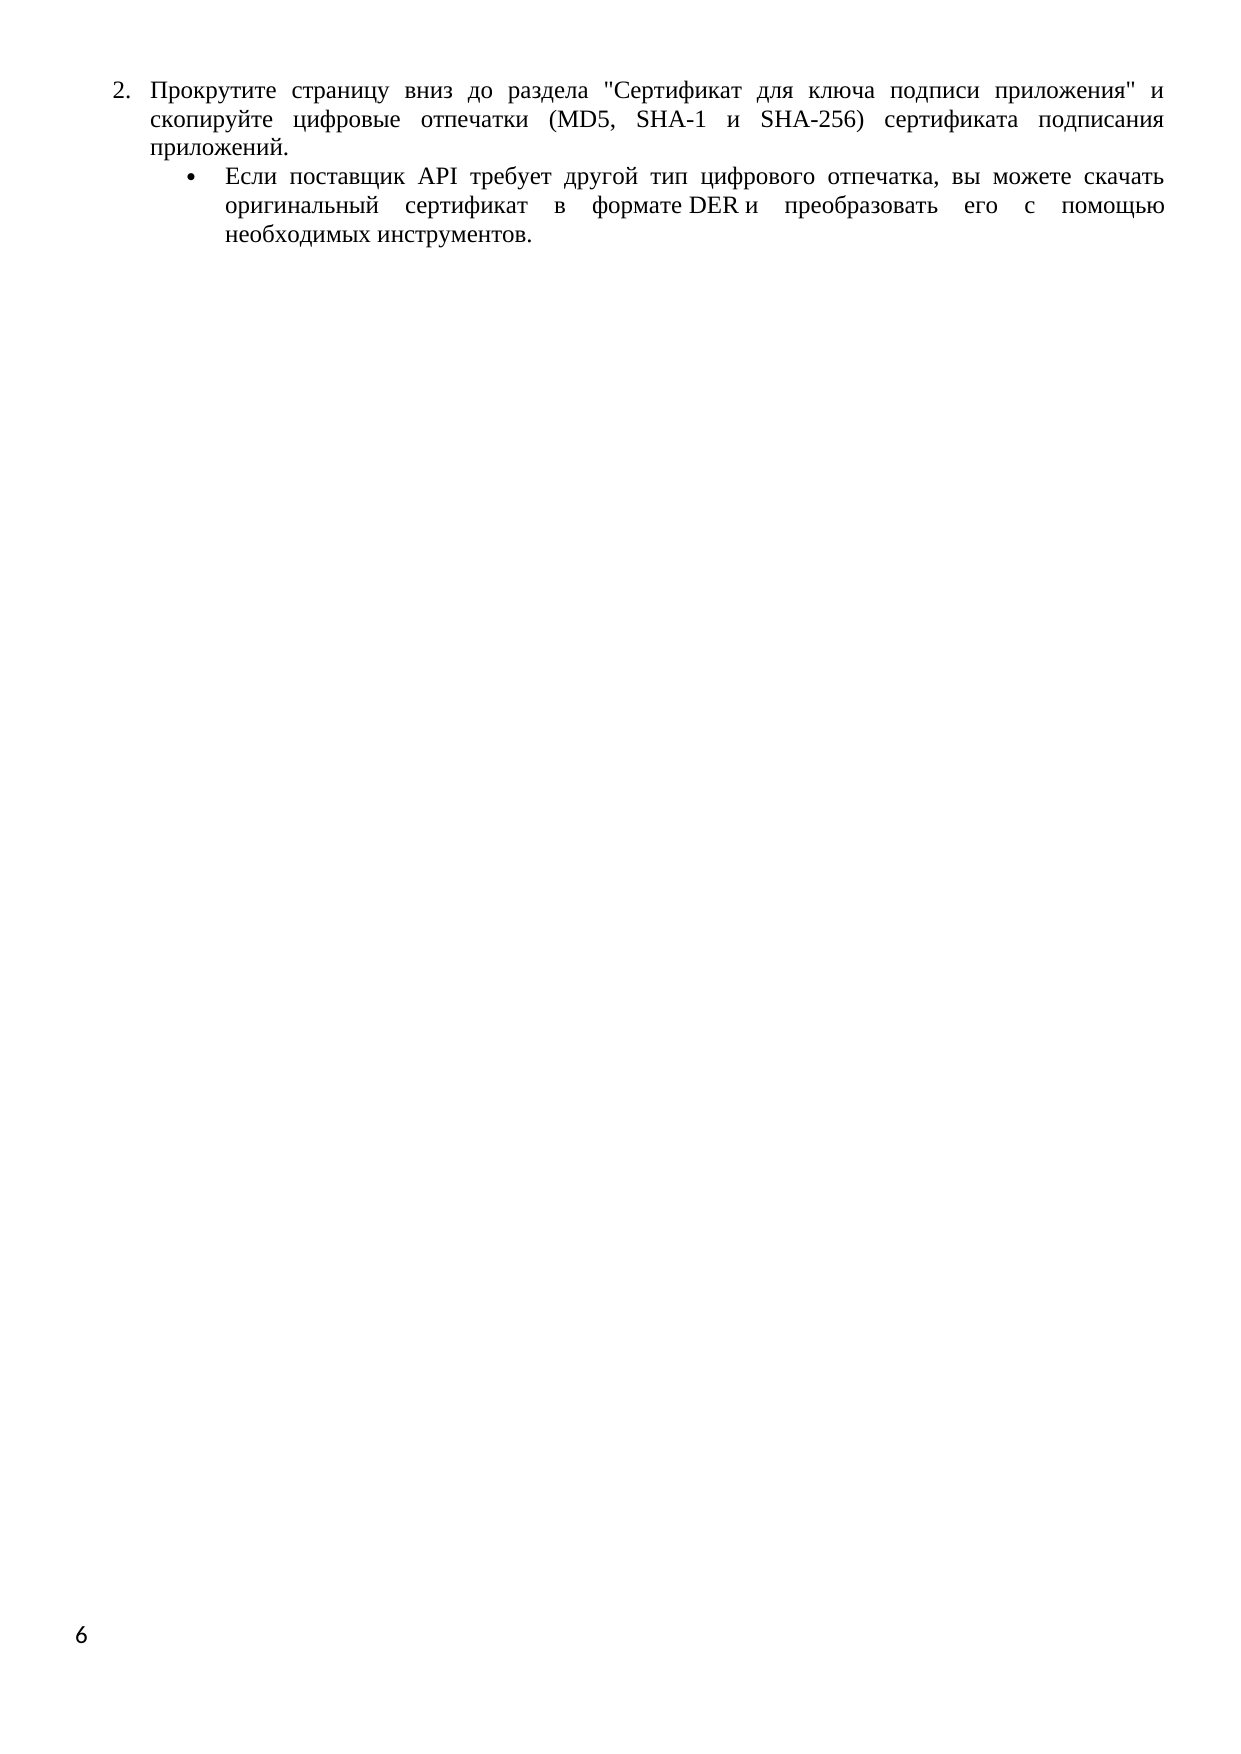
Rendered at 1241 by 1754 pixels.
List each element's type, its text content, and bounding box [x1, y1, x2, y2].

list Если поставщик API требует другой тип цифрового отпечатка, вы можете скачать оригинальный сертификат в формате DER и преобразовать его с помощью необходимых инструментов. [187, 161, 1165, 247]
list Прокрутите страницу вниз до раздела "Сертификат для ключа подписи приложения" и скопируйте цифровые отпечатки (MD5, SHA-1 и SHA-256) сертификата подписания приложений. [112, 75, 1165, 161]
